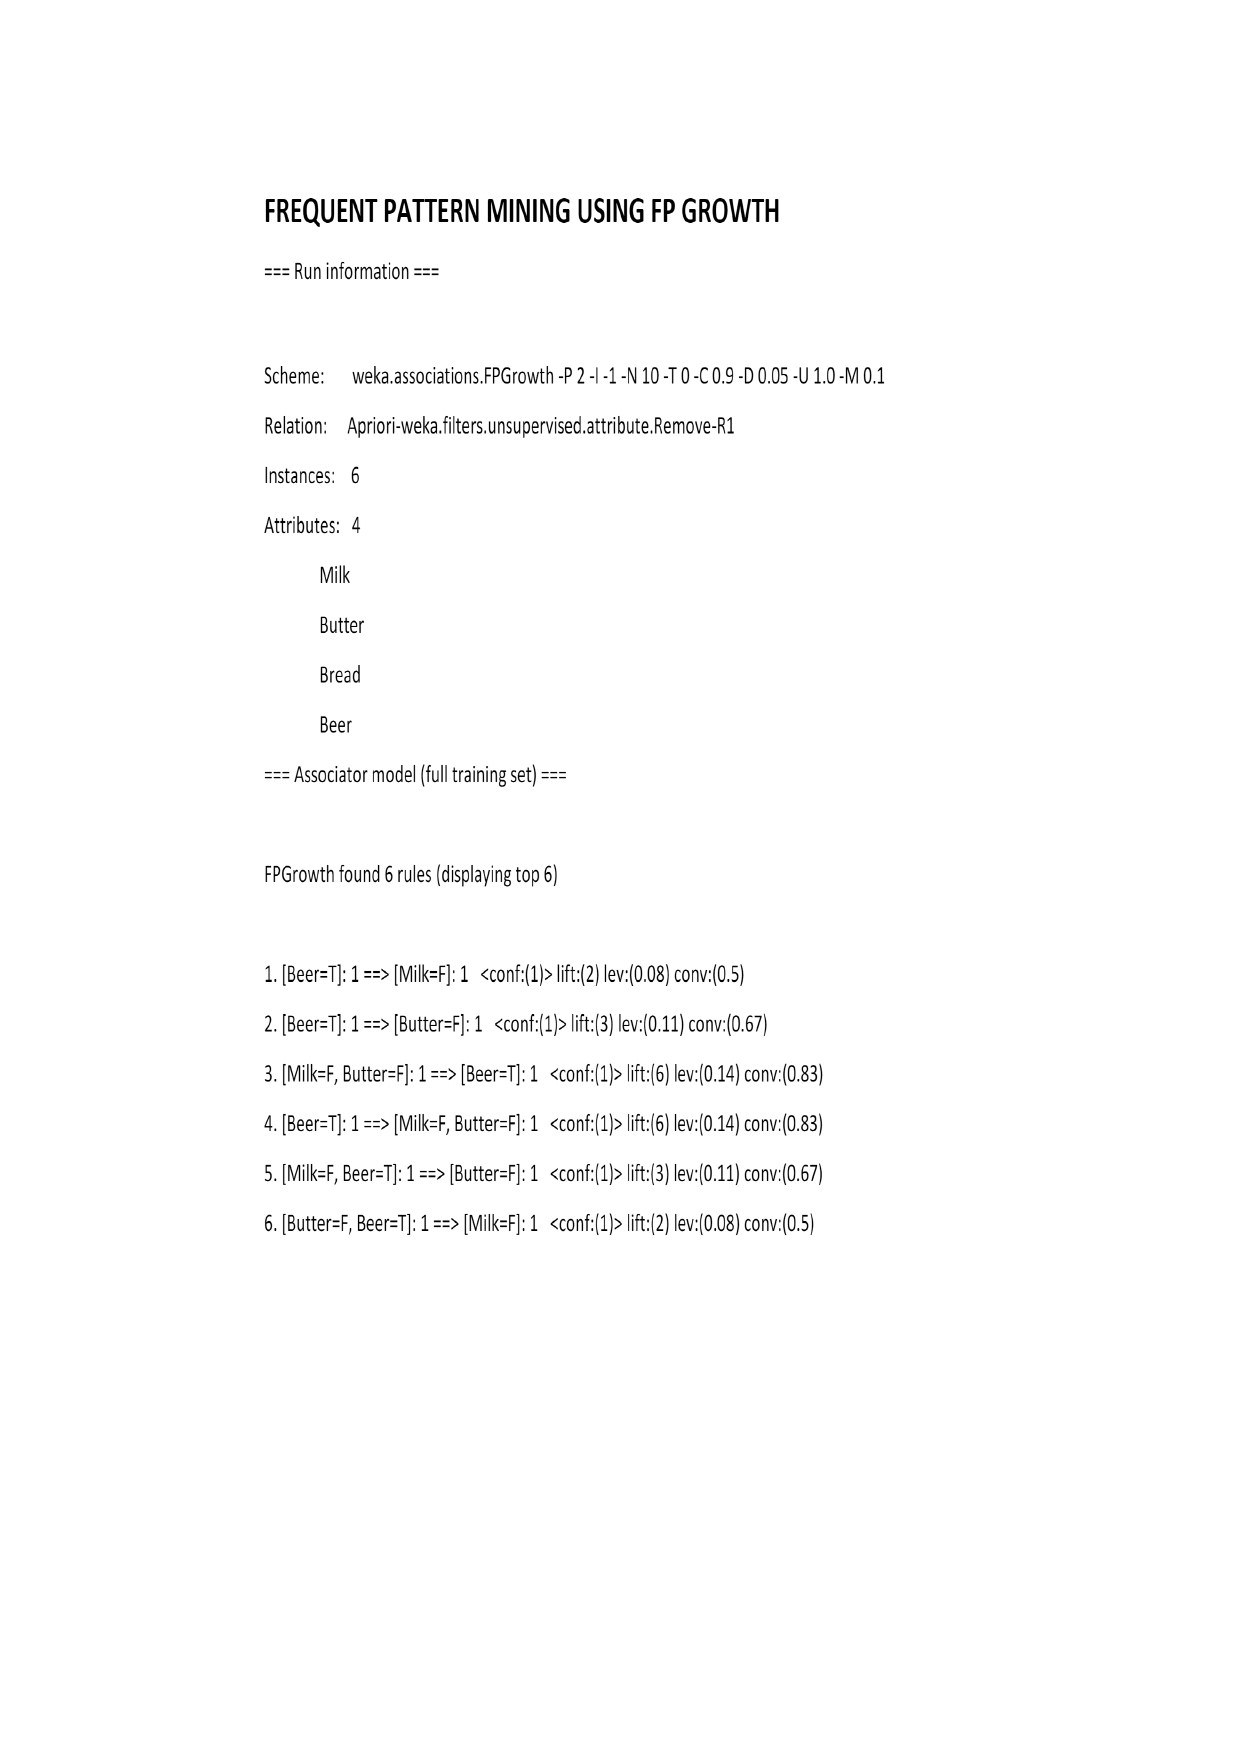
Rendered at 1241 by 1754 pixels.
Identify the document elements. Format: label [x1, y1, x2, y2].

picture [150, 150, 1090, 1371]
